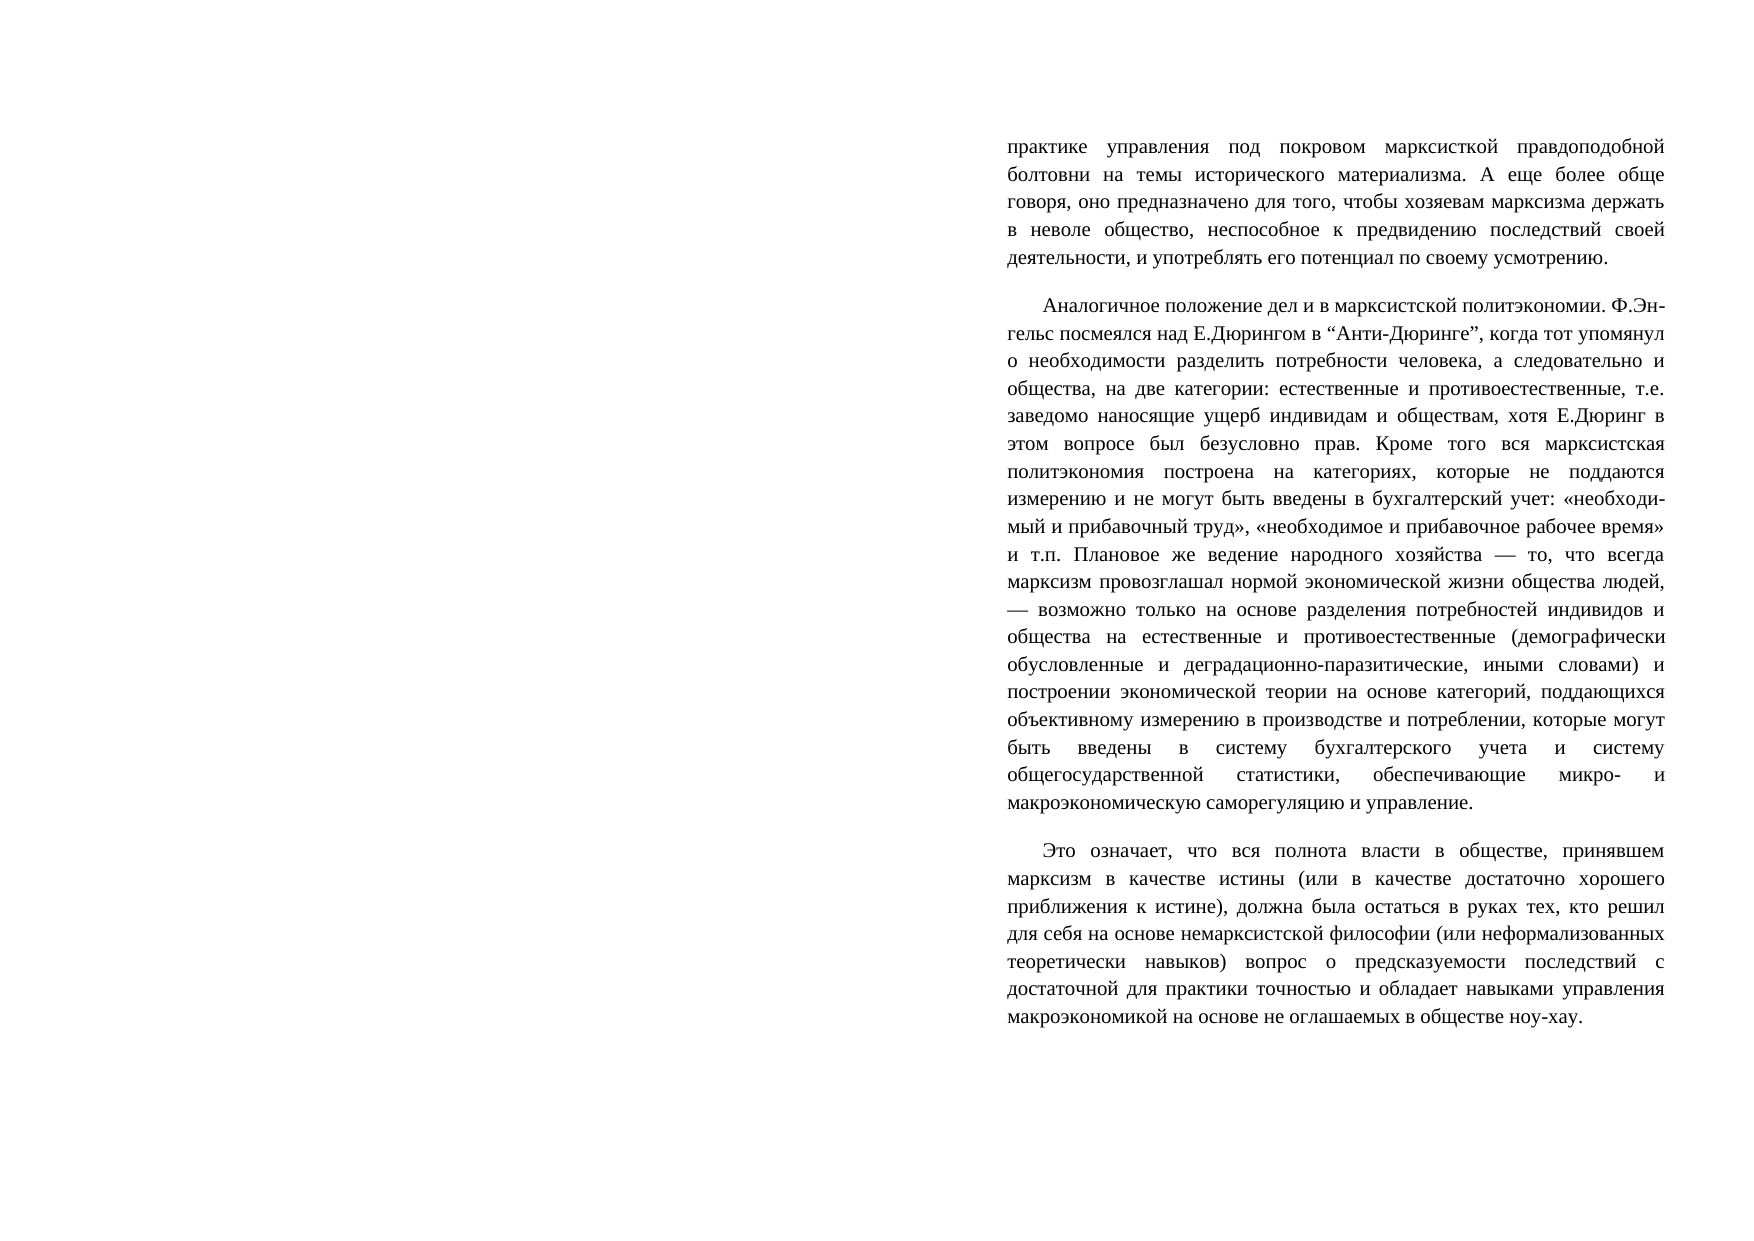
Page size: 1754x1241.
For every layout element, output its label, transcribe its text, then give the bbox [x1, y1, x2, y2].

list Это означает, что вся полнота власти в обществе, принявшем марксизм в качестве истины (или в качестве достаточно хорошего приближения к истине), должна была остаться в руках тех, кто решил для себя на основе немарксистской философии (или неформализованных теоретически навыков) вопрос о предсказуемости последствий с достаточной для практики точностью и обладает навыками управления макроэкономикой на основе не оглашаемых в обществе ноу-хау. [1007, 838, 1665, 1028]
list Аналогичное положение дел и в марксистской политэкономии. Ф.Энгельс посмеялся над Е.Дюрингом в “Анти-Дюринге”, когда тот упомянул о необходимости разделить потребности человека, а следовательно и общества, на две категории: естественные и противоестественные, т.е. заведомо наносящие ущерб индивидам и обществам, хотя Е.Дюринг в этом вопросе был безусловно прав. Кроме того вся марксистская политэкономия построена на категориях, которые не поддаются измерению и не могут быть введены в бухгалтерский учет: «необходимый и прибавочный труд», «необходимое и прибавочное рабочее время» и т.п. Плановое же ведение народного хозяйства — то, что всегда марксизм провозглашал нормой экономической жизни общества людей, — возможно только на основе разделения потребностей индивидов и общества на естественные и противоестественные (демографически обусловленные и деградационно-паразитические, иными словами) и построении экономической теории на основе категорий, поддающихся объективному измерению в производстве и потреблении, которые могут быть введены в систему бухгалтерского учета и систему общегосударственной статистики, обеспечивающие микро- и макроэкономическую саморегуляцию и управление. [1007, 293, 1665, 814]
